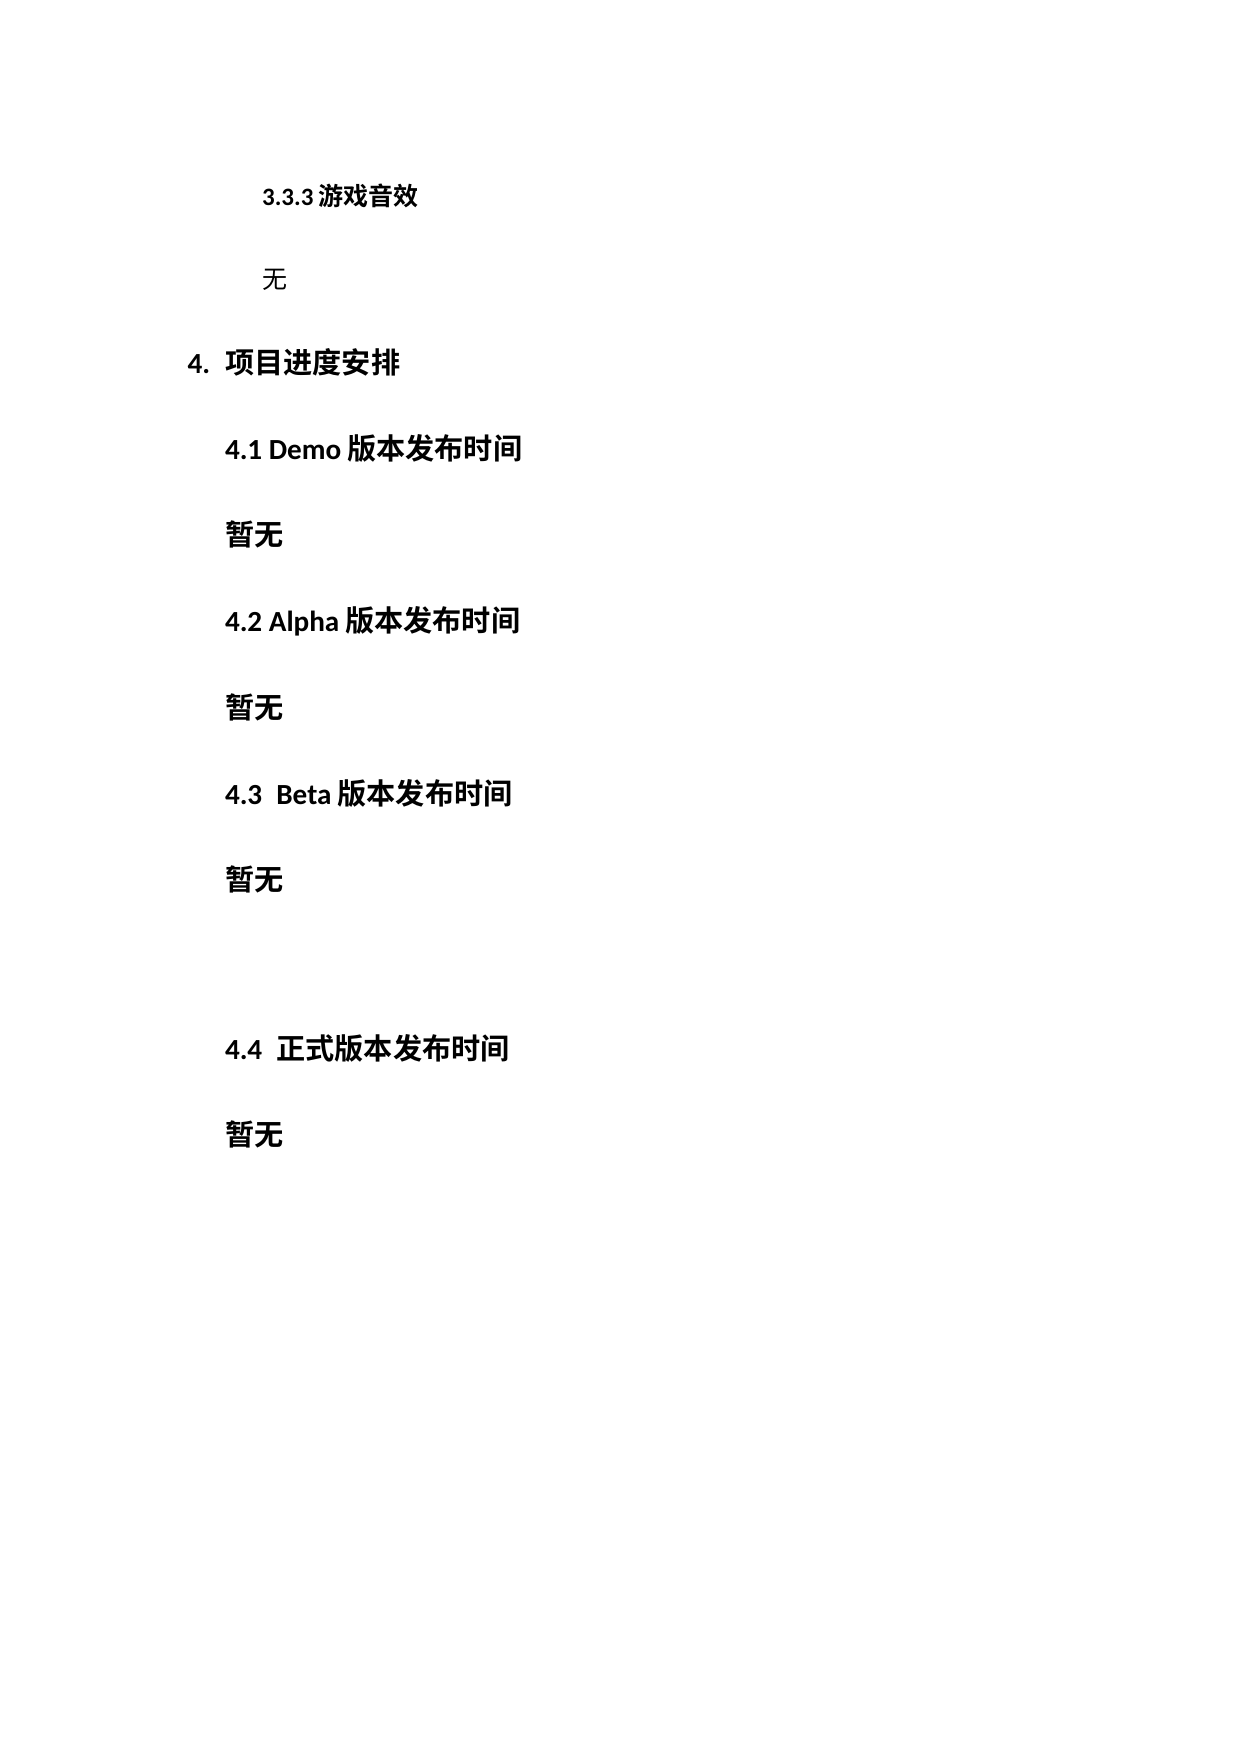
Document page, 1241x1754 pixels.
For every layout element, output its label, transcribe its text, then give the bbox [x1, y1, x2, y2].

list 项目进度安排 [187, 328, 1053, 393]
text 暂无 [225, 673, 1053, 738]
text 3.3.3游戏音效 [262, 162, 1053, 227]
list 正式版本发布时间 [225, 1014, 1053, 1079]
text 4.1 Demo版本发布时间 [225, 414, 1053, 479]
list Beta版本发布时间 [225, 759, 1053, 824]
text 4.2 Alpha版本发布时间 [225, 587, 1053, 652]
text 无 [262, 245, 1053, 310]
text 暂无 [225, 501, 1053, 566]
text 暂无 [225, 1100, 1053, 1165]
text 暂无 [225, 845, 1053, 910]
